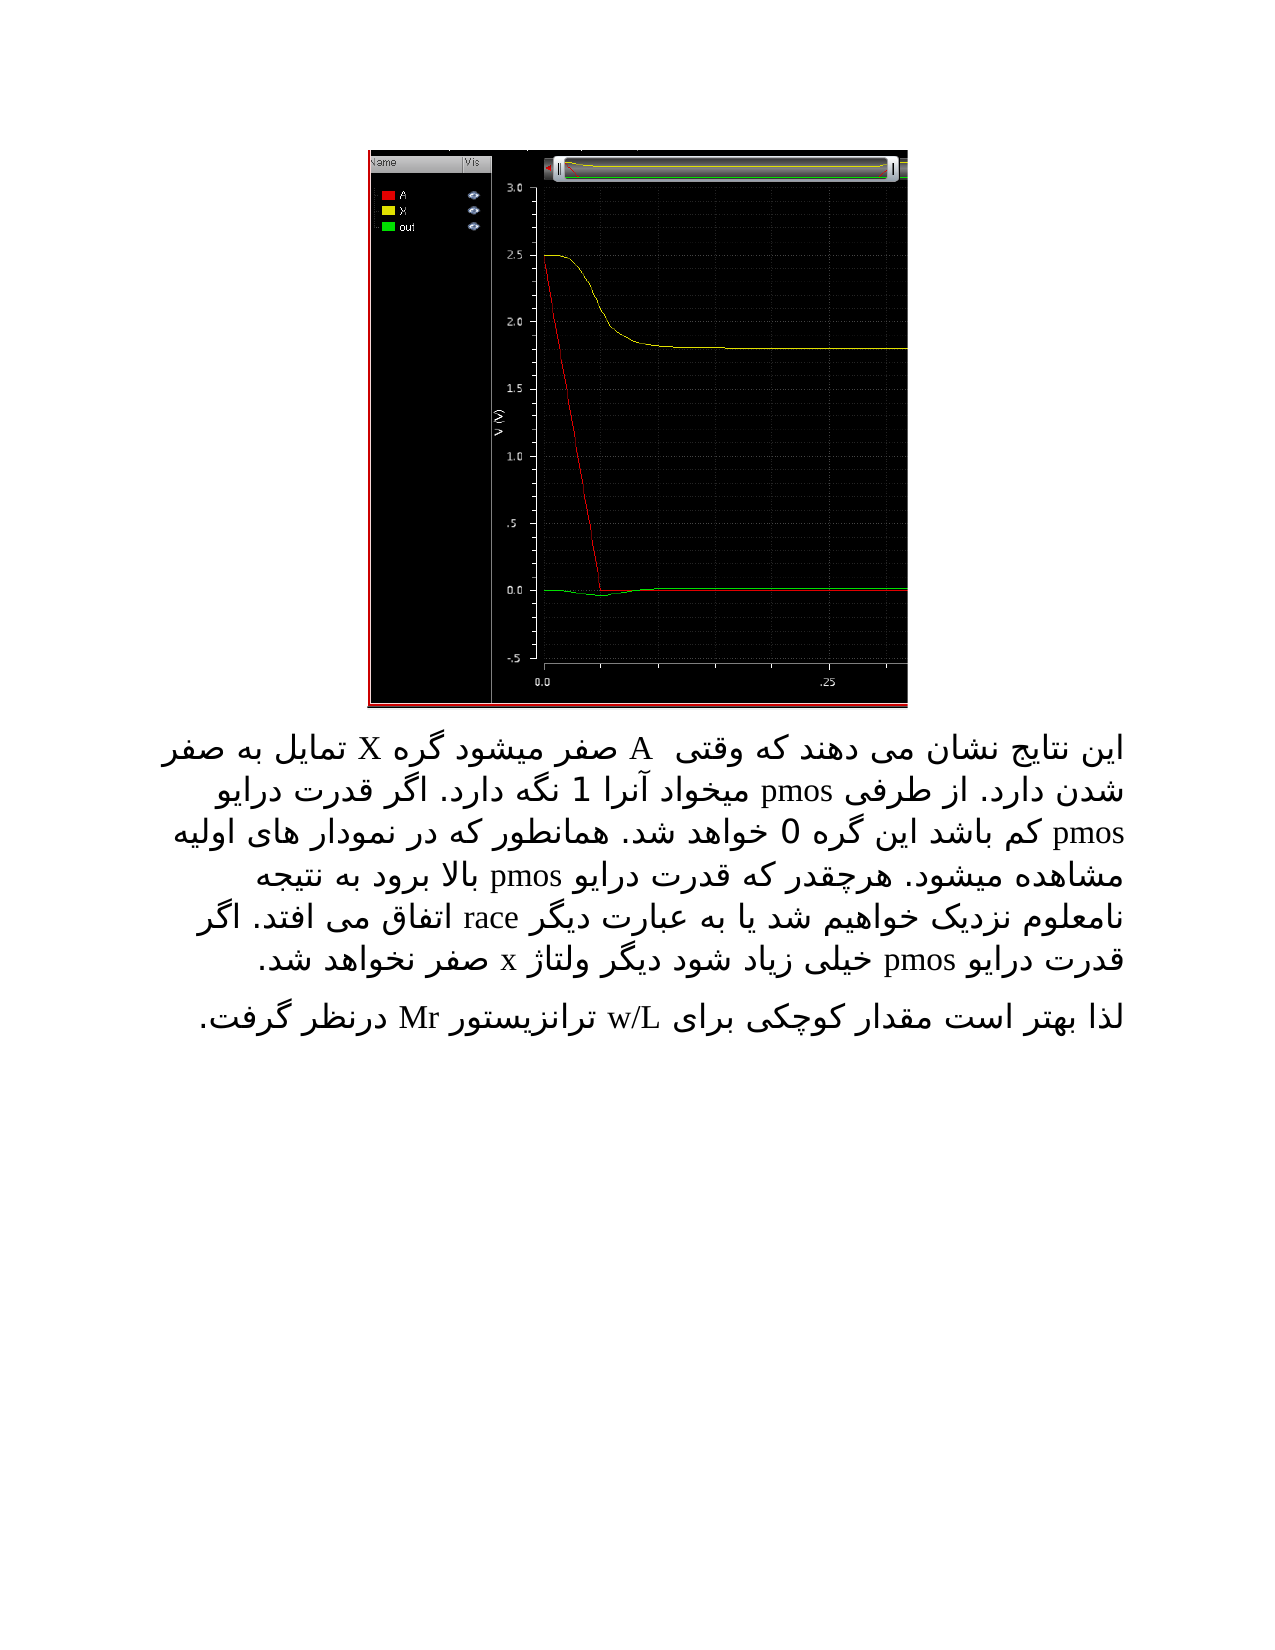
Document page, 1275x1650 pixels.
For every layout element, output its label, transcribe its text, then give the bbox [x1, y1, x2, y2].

text لذا بهتر است مقدار کوچکی برای w/L ترانزیستور Mr درنظر گرفت. [150, 998, 1125, 1037]
text این نتایج نشان می دهند که وقتی A صفر میشود گره X تمایل به صفر شدن دارد. از طرفی pmos میخواد آنرا 1 نگه دارد. اگر قدرت درایو pmos کم باشد این گره 0 خواهد شد. همانطور که در نمودار های اولیه مشاهده میشود. هرچقدر که قدرت درایو pmos بالا برود به نتیجه نامعلوم نزدیک خواهیم شد یا به عبارت دیگر race اتفاق می افتد. اگر قدرت درایو pmos خیلی زیاد شود دیگر ولتاژ x صفر نخواهد شد. [150, 728, 1125, 978]
picture [367, 150, 908, 710]
